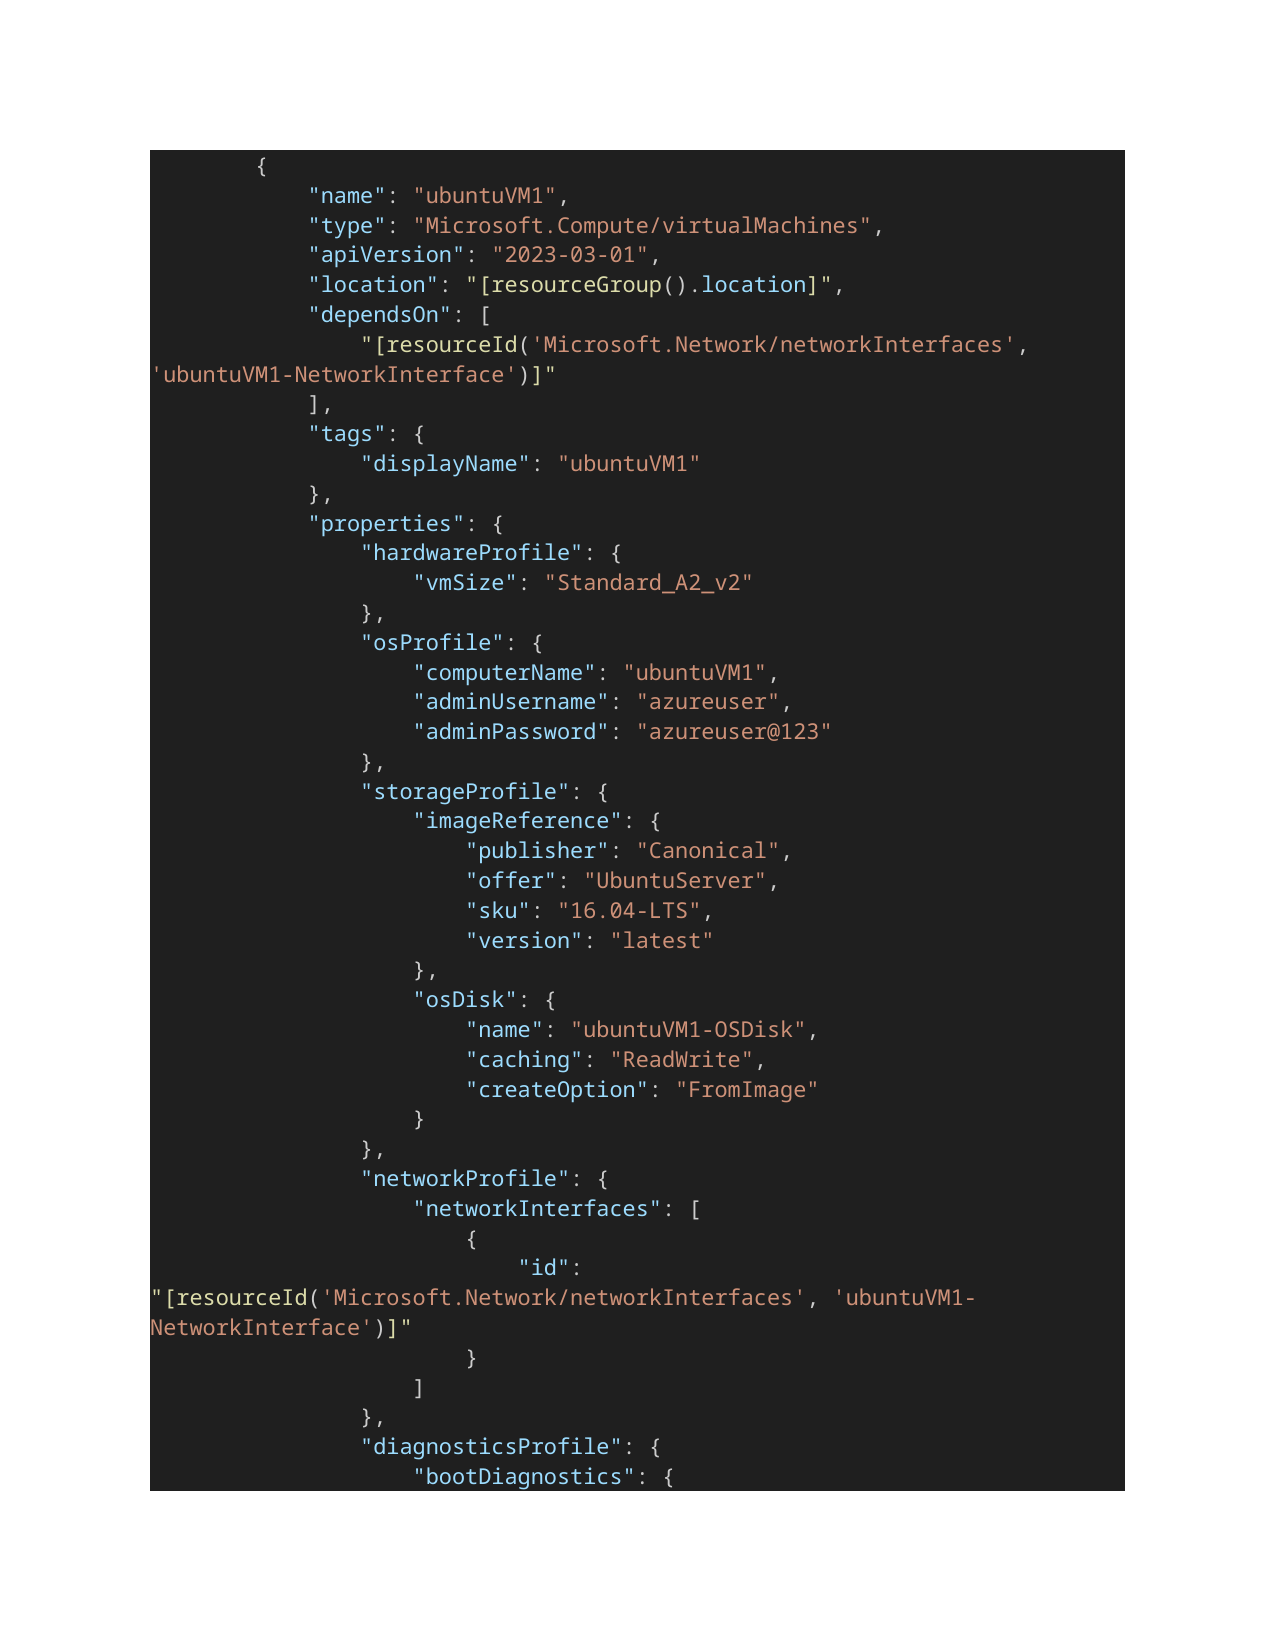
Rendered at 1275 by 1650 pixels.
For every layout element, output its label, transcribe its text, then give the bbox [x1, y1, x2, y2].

text "sku": "16.04-LTS", [150, 895, 1125, 924]
text }, [150, 478, 1125, 507]
text }, [150, 954, 1125, 984]
text "networkInterfaces": [ [150, 1193, 1125, 1222]
text ], [150, 388, 1125, 418]
text "vmSize": "Standard_A2_v2" [150, 567, 1125, 597]
text "osDisk": { [150, 984, 1125, 1014]
text } [150, 1342, 1125, 1371]
text "tags": { [150, 418, 1125, 448]
text "location": "[resourceGroup().location]", [150, 269, 1125, 299]
text }, [150, 1133, 1125, 1163]
text { [150, 150, 1125, 180]
text { [150, 1222, 1125, 1252]
text "dependsOn": [ [150, 299, 1125, 329]
text "caching": "ReadWrite", [150, 1044, 1125, 1073]
text }, [150, 597, 1125, 627]
text "computerName": "ubuntuVM1", [150, 656, 1125, 686]
text "bootDiagnostics": { [150, 1461, 1125, 1491]
text "networkProfile": { [150, 1163, 1125, 1193]
text "properties": { [150, 507, 1125, 537]
text "adminUsername": "azureuser", [150, 686, 1125, 716]
text "[resourceId('Microsoft.Network/networkInterfaces', 'ubuntuVM1-NetworkInterface')]" [150, 329, 1125, 388]
text "osProfile": { [150, 627, 1125, 656]
text }, [150, 1401, 1125, 1431]
text "offer": "UbuntuServer", [150, 865, 1125, 895]
text "name": "ubuntuVM1-OSDisk", [150, 1014, 1125, 1044]
text "id": "[resourceId('Microsoft.Network/networkInterfaces', 'ubuntuVM1-NetworkInterface')]" [150, 1252, 1125, 1342]
text }, [150, 746, 1125, 776]
text ] [150, 1371, 1125, 1401]
text "displayName": "ubuntuVM1" [150, 448, 1125, 478]
text "version": "latest" [150, 924, 1125, 954]
text "imageReference": { [150, 805, 1125, 835]
text "hardwareProfile": { [150, 537, 1125, 567]
text "adminPassword": "azureuser@123" [150, 716, 1125, 746]
text "publisher": "Canonical", [150, 835, 1125, 865]
text } [150, 1103, 1125, 1133]
text "name": "ubuntuVM1", [150, 180, 1125, 209]
text "type": "Microsoft.Compute/virtualMachines", [150, 209, 1125, 239]
text "storageProfile": { [150, 776, 1125, 805]
text "apiVersion": "2023-03-01", [150, 239, 1125, 269]
text "diagnosticsProfile": { [150, 1431, 1125, 1461]
text "createOption": "FromImage" [150, 1073, 1125, 1103]
